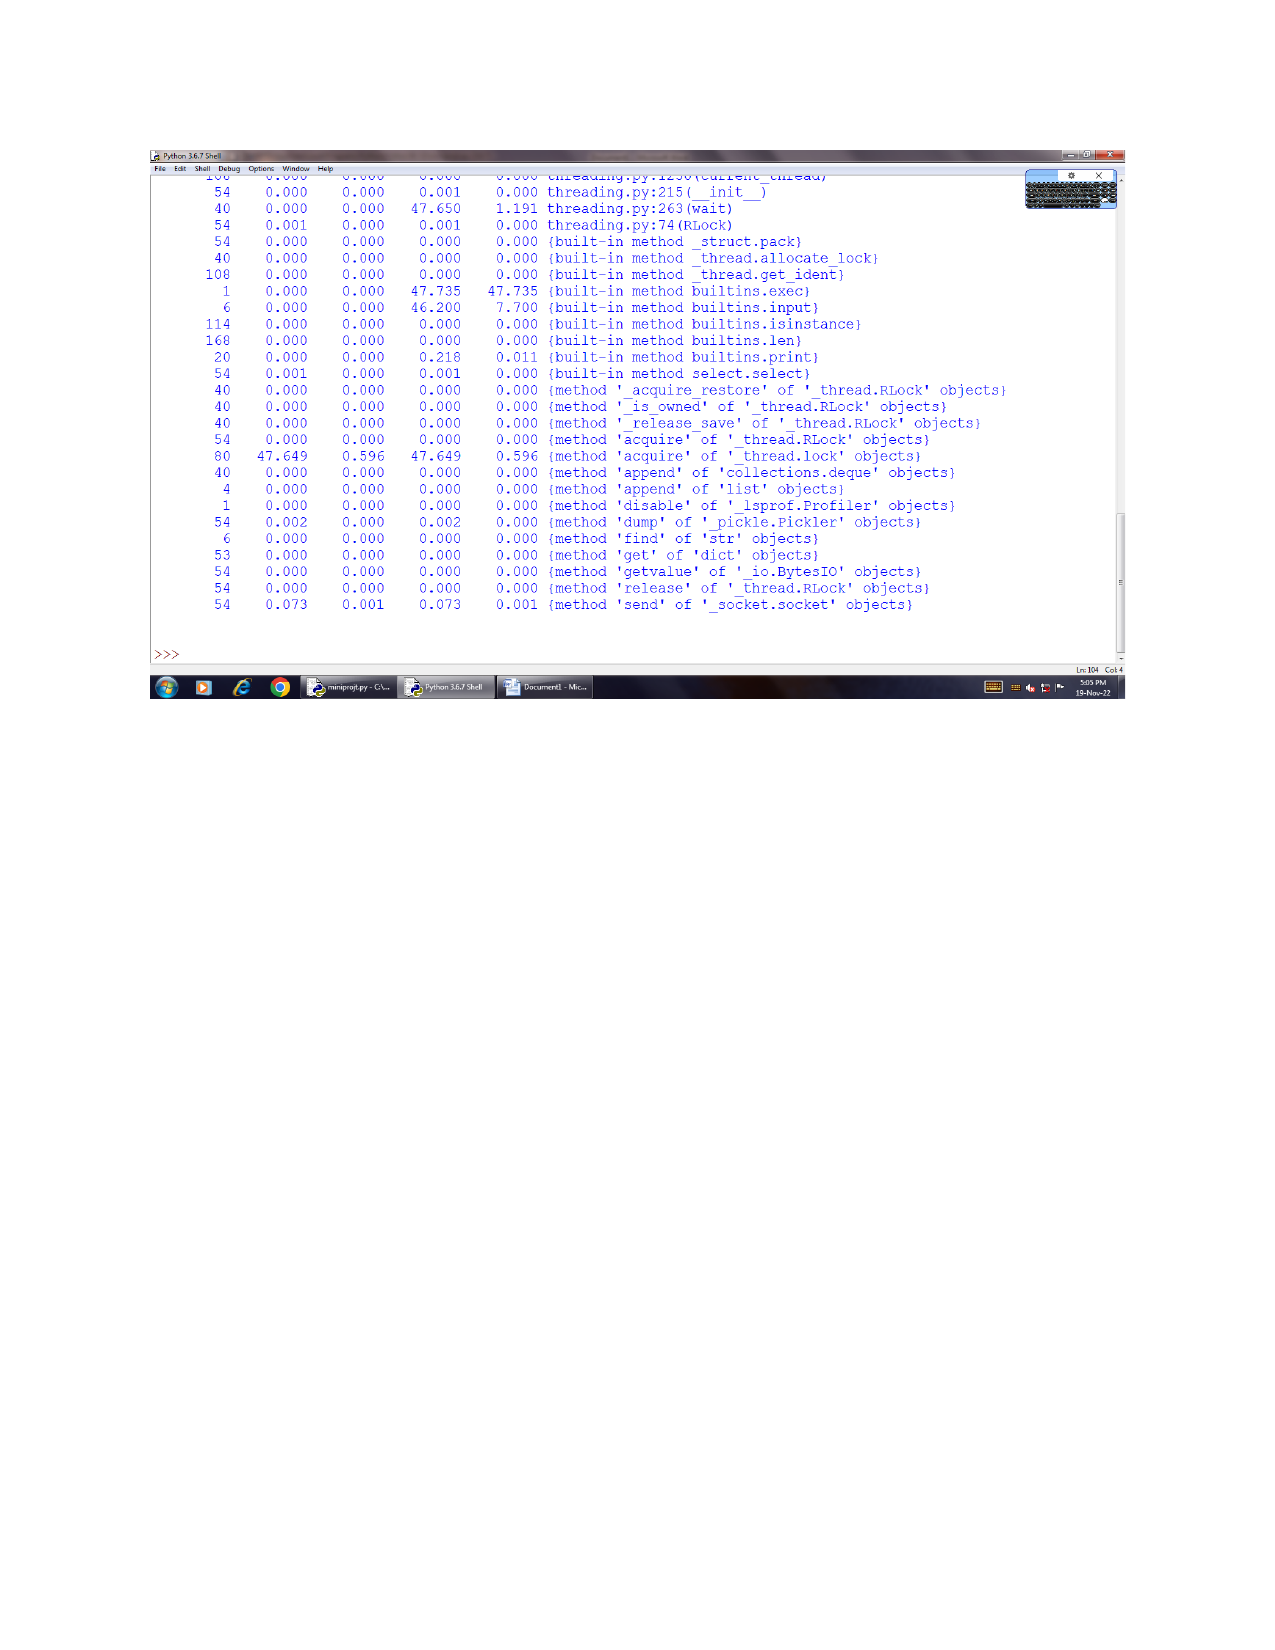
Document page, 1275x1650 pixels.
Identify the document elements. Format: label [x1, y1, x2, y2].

picture [150, 150, 1125, 699]
